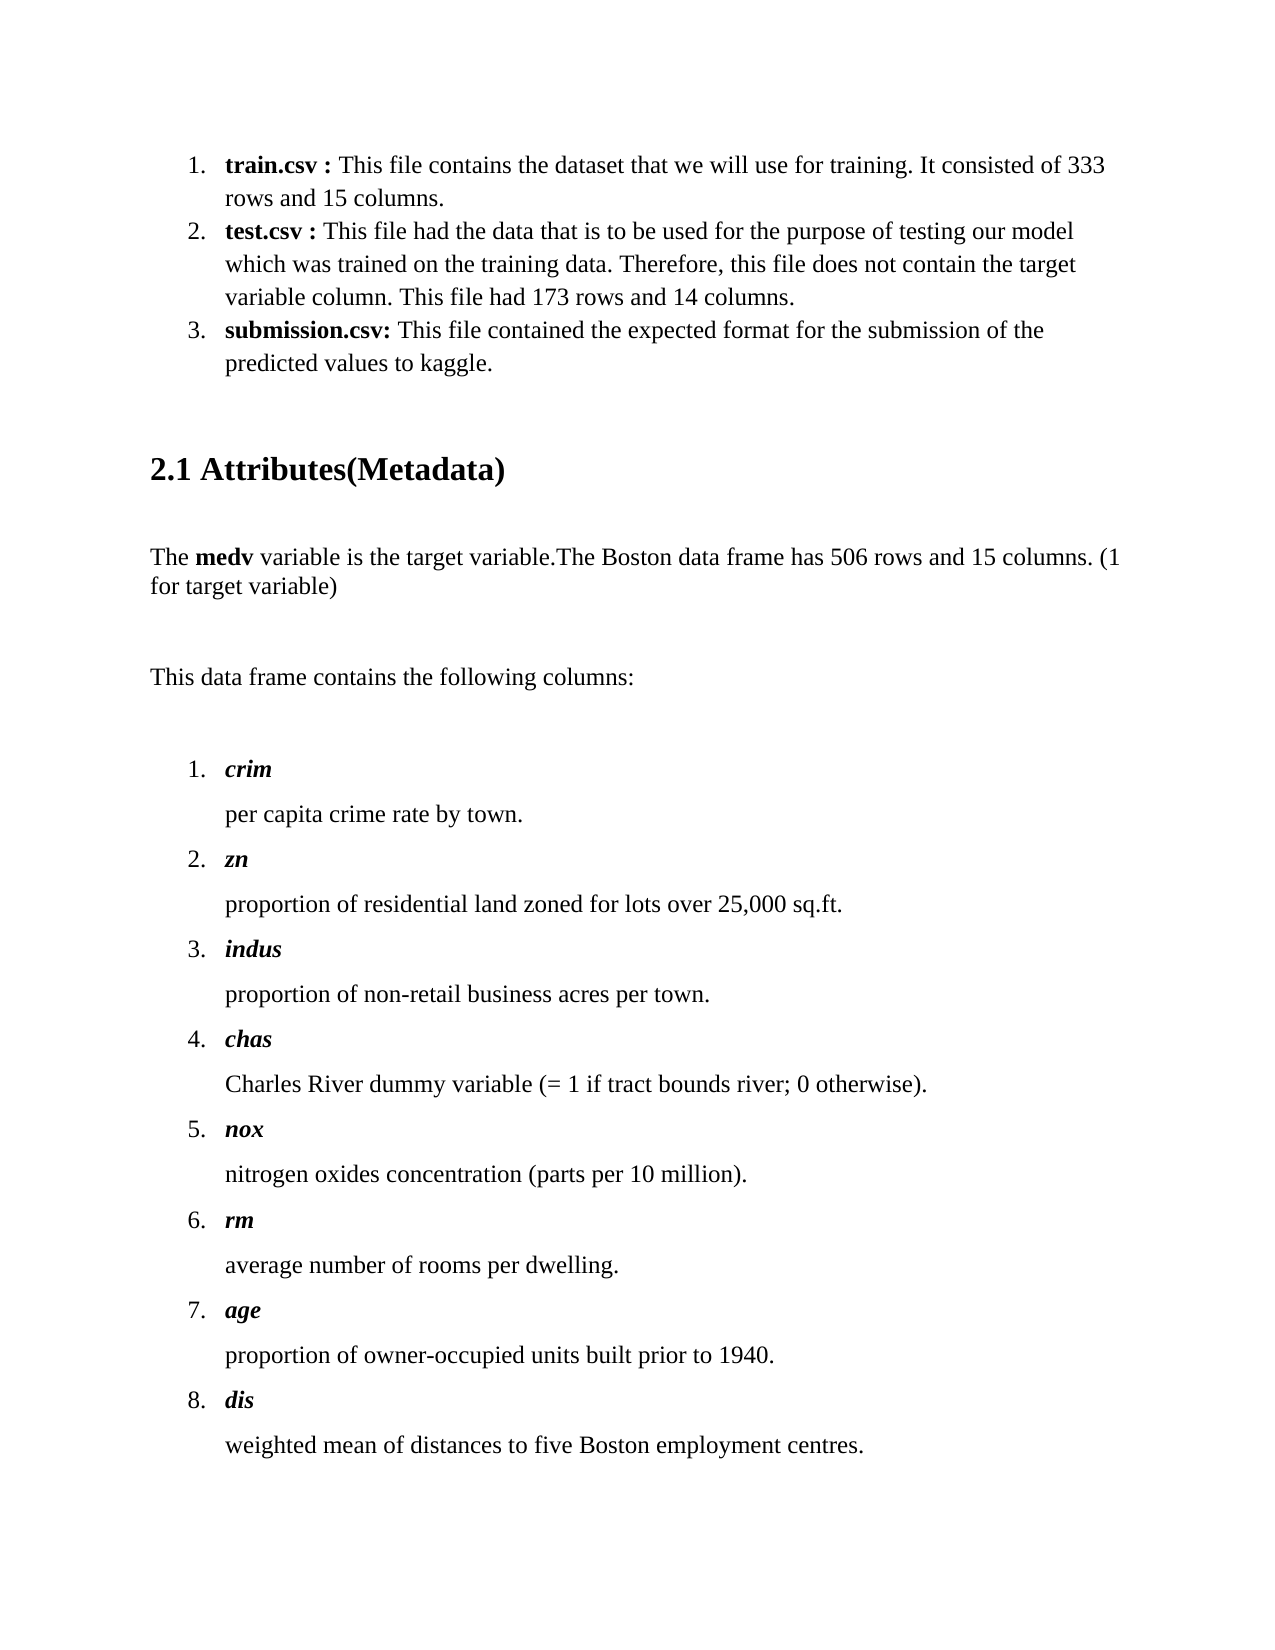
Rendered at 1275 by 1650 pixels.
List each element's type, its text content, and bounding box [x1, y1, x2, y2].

list submission.csv: This file contained the expected format for the submission of the predicted values to kaggle. [187, 315, 1125, 377]
list crim per capita crime rate by town. [187, 754, 1125, 827]
list test.csv : This file had the data that is to be used for the purpose of testing our model which was trained on the training data. Therefore, this file does not contain the target variable column. This file had 173 rows and 14 columns. [187, 216, 1125, 311]
list rm average number of rooms per dwelling. [187, 1205, 1125, 1278]
list age proportion of owner-occupied units built prior to 1940. [187, 1295, 1125, 1369]
subtitle 2.1 Attributes(Metadata) [150, 449, 1125, 487]
list indus proportion of non-retail business acres per town. [187, 934, 1125, 1008]
list dis weighted mean of distances to five Boston employment centres. [187, 1385, 1125, 1459]
list zn proportion of residential land zoned for lots over 25,000 sq.ft. [187, 844, 1125, 918]
list chas Charles River dummy variable (= 1 if tract bounds river; 0 otherwise). [187, 1024, 1125, 1098]
list train.csv : This file contains the dataset that we will use for training. It consisted of 333 rows and 15 columns. [187, 150, 1125, 212]
list nox nitrogen oxides concentration (parts per 10 million). [187, 1114, 1125, 1188]
text This data frame contains the following columns: [150, 662, 1125, 691]
text The medv variable is the target variable.The Boston data frame has 506 rows and 15 columns. (1 for target variable) [150, 542, 1125, 600]
